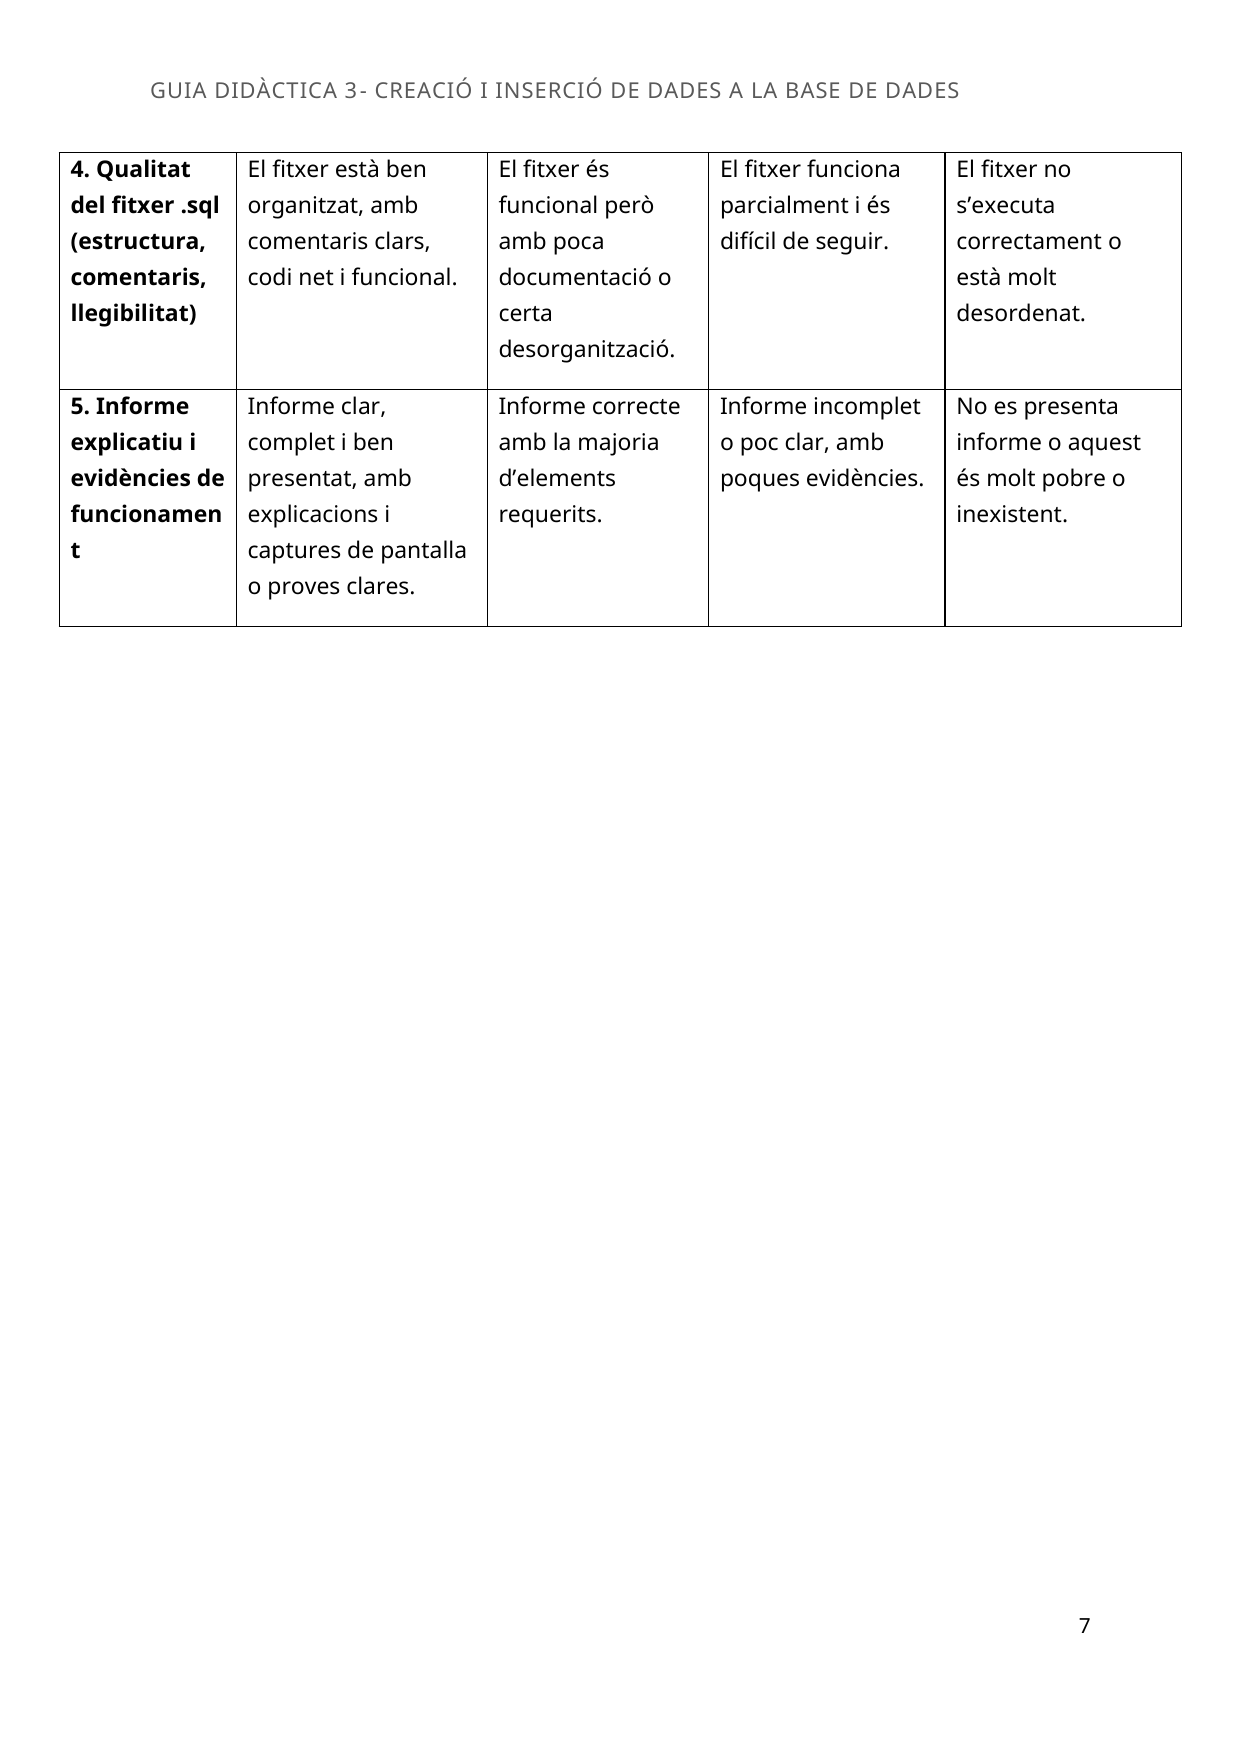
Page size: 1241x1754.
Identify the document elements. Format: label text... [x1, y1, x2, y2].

table_cell El fitxer funciona parcialment i és difícil de seguir. [709, 153, 944, 389]
table_cell El fitxer és funcional però amb poca documentació o certa desorganització. [488, 153, 708, 389]
table_cell 4. Qualitat del fitxer .sql (estructura, comentaris, llegibilitat) [60, 153, 236, 389]
table_cell Informe incomplet o poc clar, amb poques evidències. [709, 390, 944, 626]
table_cell Informe clar, complet i ben presentat, amb explicacions i captures de pantalla o proves clares. [237, 390, 487, 626]
table_cell No es presenta informe o aquest és molt pobre o inexistent. [946, 390, 1181, 626]
table_cell Informe correcte amb la majoria d’elements requerits. [488, 390, 708, 626]
table_cell El fitxer està ben organitzat, amb comentaris clars, codi net i funcional. [237, 153, 487, 389]
table_cell El fitxer no s’executa correctament o està molt desordenat. [946, 153, 1181, 389]
table_cell 5. Informe explicatiu i evidències de funcionament [60, 390, 236, 626]
